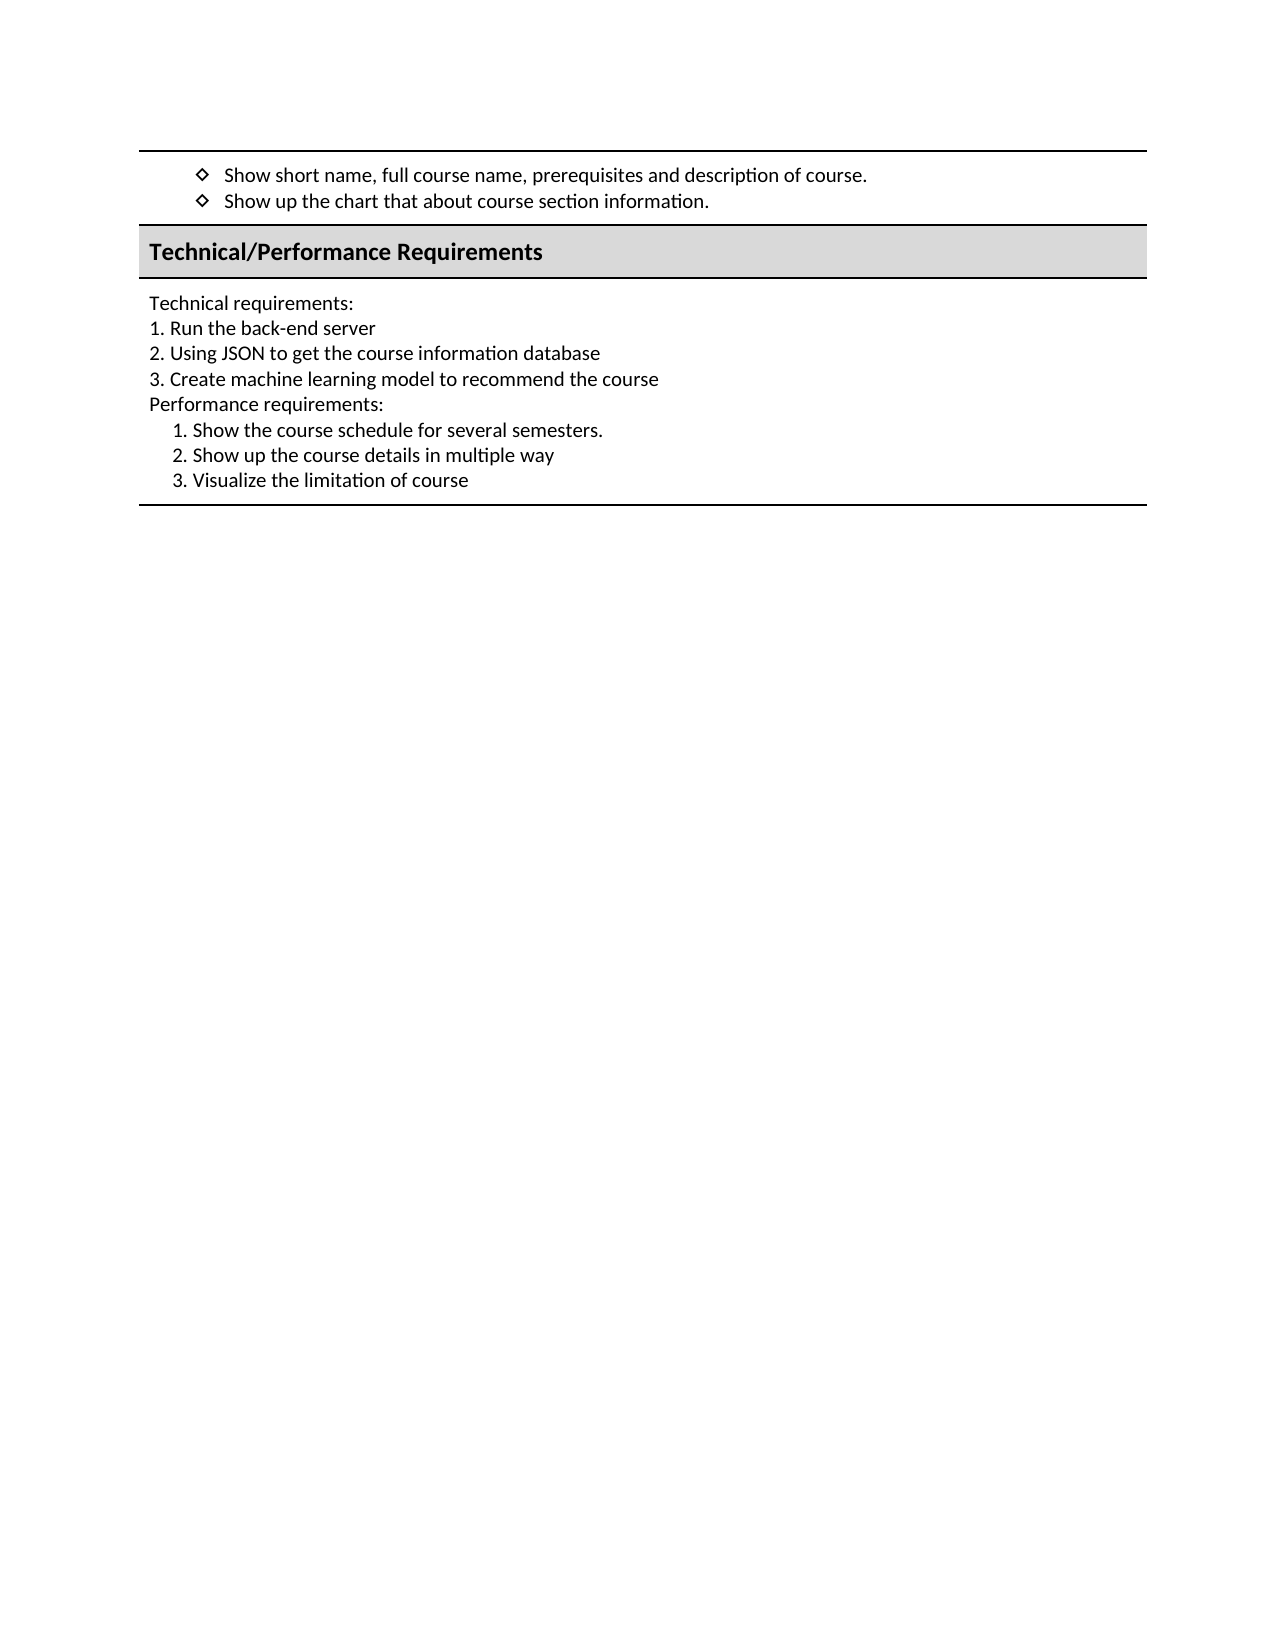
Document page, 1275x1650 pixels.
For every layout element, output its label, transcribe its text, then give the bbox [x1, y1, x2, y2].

table_cell Technical/Performance Requirements [139, 226, 1147, 277]
table_cell Technical requirements: Run the back-end server Using JSON to get the course information database Create machine learning model to recommend the course Performance requirements: Show the course schedule for several semesters. Show up the course details in multiple way Visualize the limitation of course [139, 279, 1147, 503]
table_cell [139, 152, 1147, 224]
